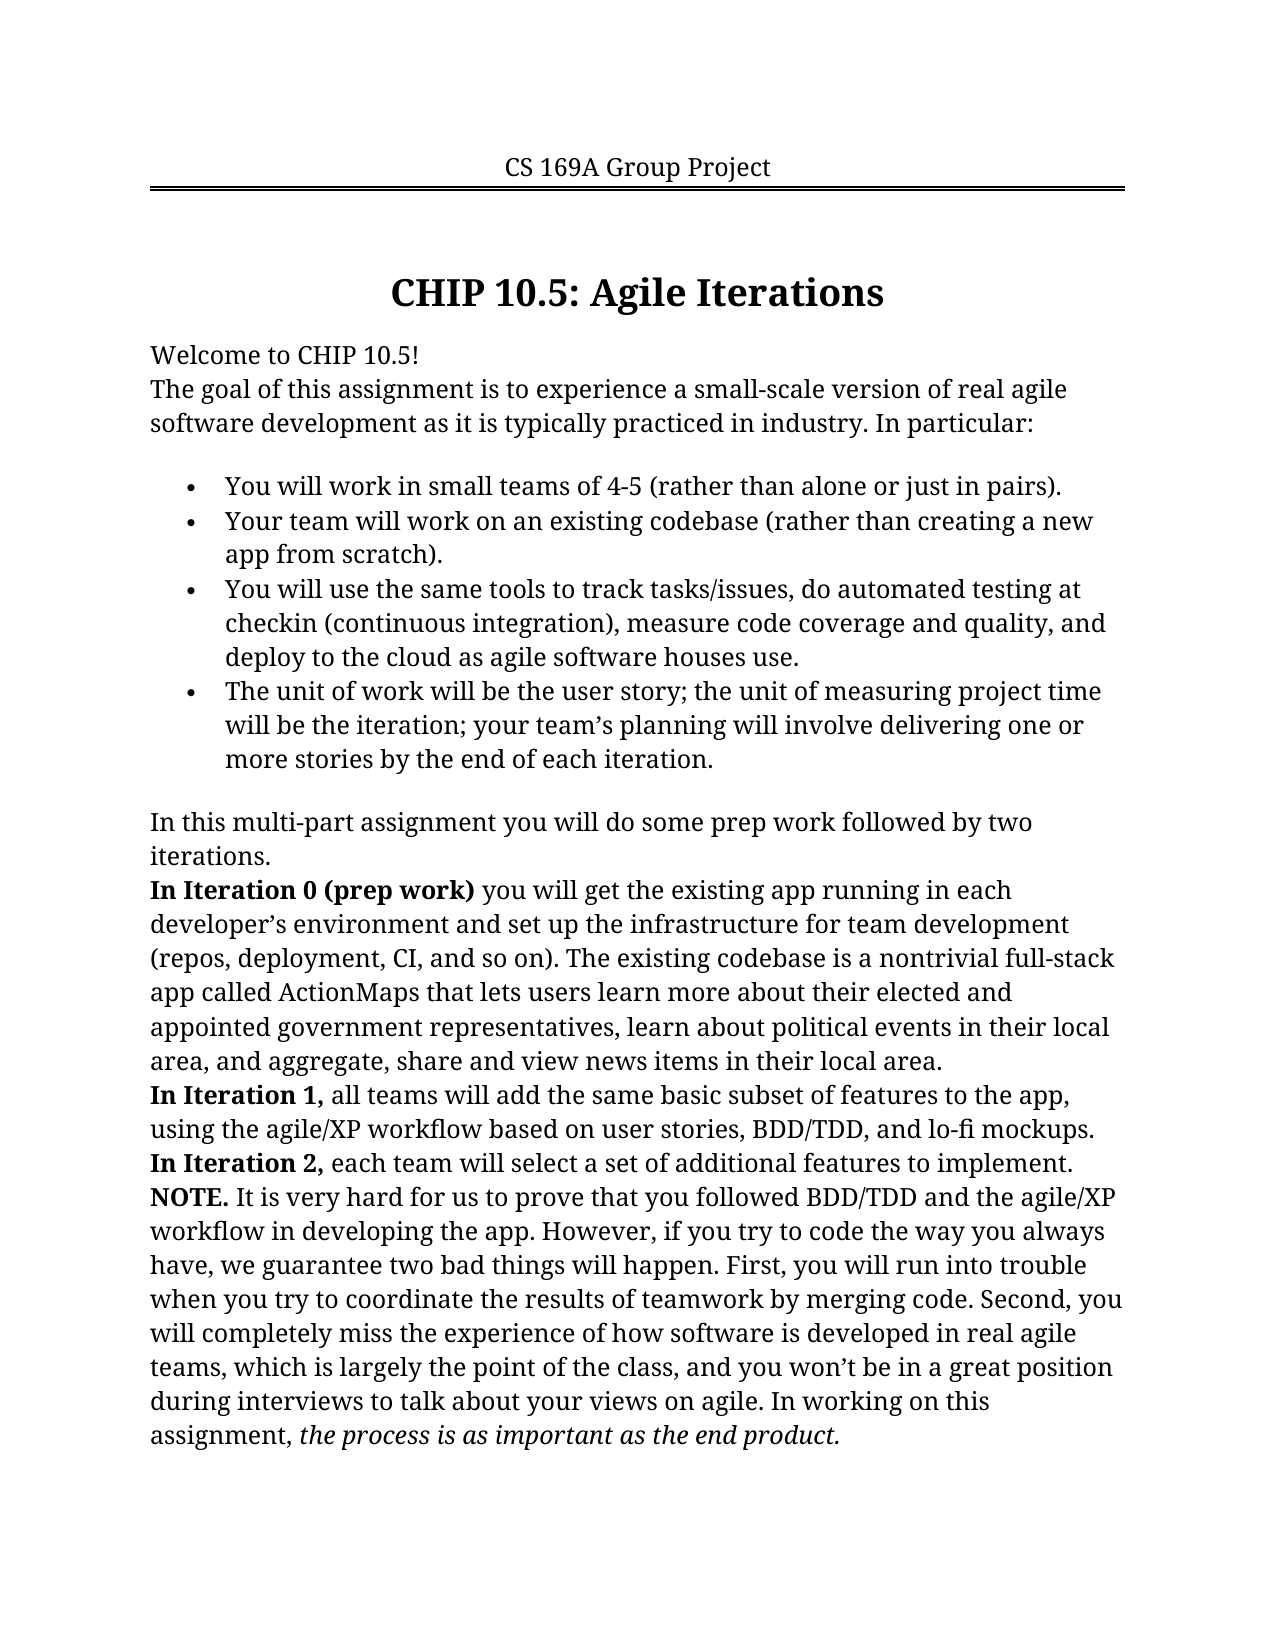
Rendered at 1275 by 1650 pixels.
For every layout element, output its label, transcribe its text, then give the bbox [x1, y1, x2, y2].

list You will use the same tools to track tasks/issues, do automated testing at checkin (continuous integration), measure code coverage and quality, and deploy to the cloud as agile software houses use. [187, 571, 1125, 673]
text In Iteration 1, all teams will add the same basic subset of features to the app, using the agile/XP workflow based on user stories, BDD/TDD, and lo-fi mockups. [150, 1077, 1125, 1145]
text Welcome to CHIP 10.5! [150, 338, 1125, 372]
subtitle CHIP 10.5: Agile Iterations [150, 267, 1125, 318]
list You will work in small teams of 4-5 (rather than alone or just in pairs). [187, 469, 1125, 503]
text In Iteration 2, each team will select a set of additional features to implement. [150, 1145, 1125, 1179]
list Your team will work on an existing codebase (rather than creating a new app from scratch). [187, 503, 1125, 571]
text CS 169A Group Project [150, 150, 1125, 186]
list The unit of work will be the user story; the unit of measuring project time will be the iteration; your team’s planning will involve delivering one or more stories by the end of each iteration. [187, 673, 1125, 776]
text In Iteration 0 (prep work) you will get the existing app running in each developer’s environment and set up the infrastructure for team development (repos, deployment, CI, and so on). The existing codebase is a nontrivial full-stack app called ActionMaps that lets users learn more about their elected and appointed government representatives, learn about political events in their local area, and aggregate, share and view news items in their local area. [150, 873, 1125, 1077]
text The goal of this assignment is to experience a small-scale version of real agile software development as it is typically practiced in industry. In particular: [150, 372, 1125, 440]
text NOTE. It is very hard for us to prove that you followed BDD/TDD and the agile/XP workflow in developing the app. However, if you try to code the way you always have, we guarantee two bad things will happen. First, you will run into trouble when you try to coordinate the results of teamwork by merging code. Second, you will completely miss the experience of how software is developed in real agile teams, which is largely the point of the class, and you won’t be in a great position during interviews to talk about your views on agile. In working on this assignment, the process is as important as the end product. [150, 1179, 1125, 1452]
text In this multi-part assignment you will do some prep work followed by two iterations. [150, 805, 1125, 873]
